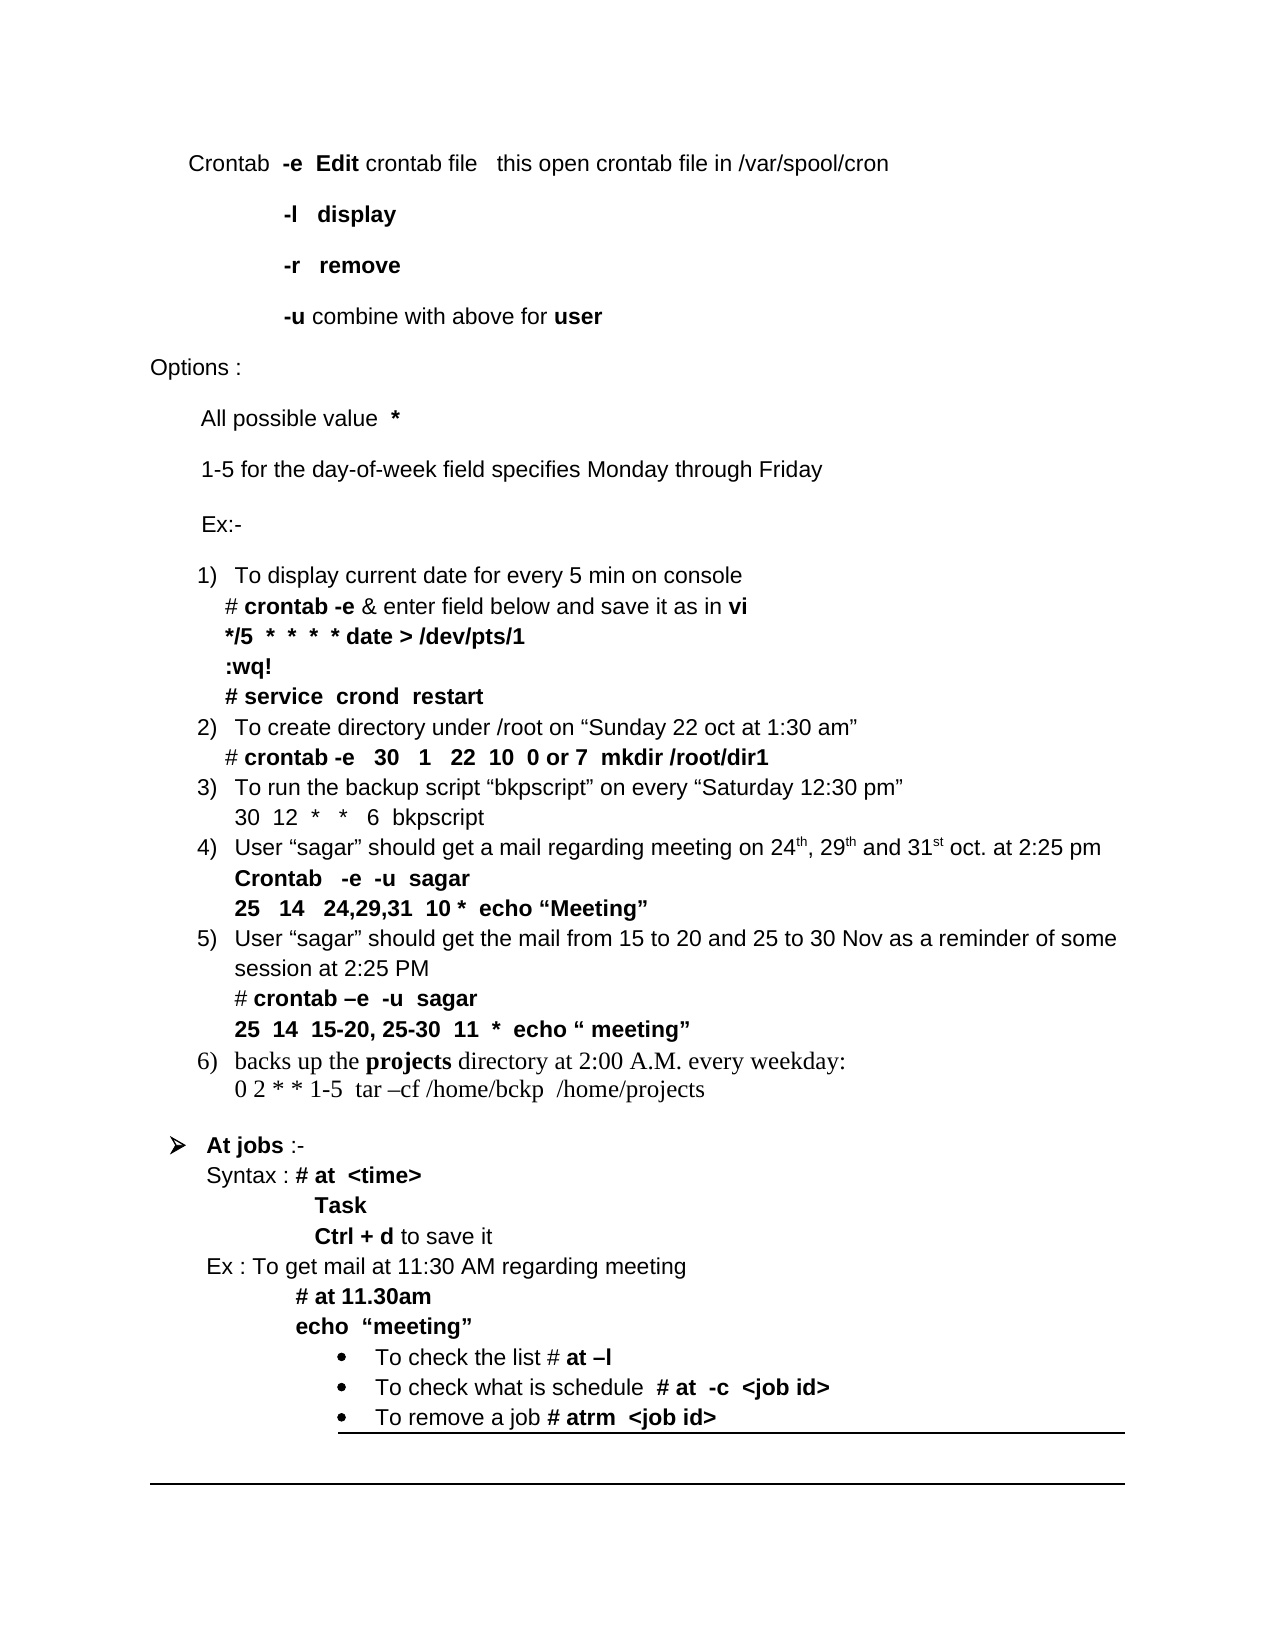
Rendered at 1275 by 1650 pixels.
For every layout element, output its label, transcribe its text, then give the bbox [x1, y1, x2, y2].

text Crontab -e Edit crontab file this open crontab file in /var/spool/cron [150, 150, 1125, 176]
list Task [206, 1192, 1125, 1219]
list To create directory under /root on “Sunday 22 oct at 1:30 am” [197, 713, 1125, 740]
list 0 2 * * 1-5 tar –cf /home/bckp /home/projects [234, 1074, 1125, 1103]
list To remove a job # atrm <job id> [337, 1404, 1125, 1434]
text -l display [150, 201, 1125, 227]
list User “sagar” should get a mail regarding meeting on 24th, 29th and 31st oct. at 2:25 pm [197, 834, 1125, 861]
list 30 12 * * 6 bkpscript [234, 804, 1125, 830]
list # crontab -e 30 1 22 10 0 or 7 mkdir /root/dir1 [225, 744, 1125, 770]
list Ctrl + d to save it [206, 1223, 1125, 1249]
list 25 14 24,29,31 10 * echo “Meeting” [234, 895, 1125, 921]
list # crontab -e & enter field below and save it as in vi [225, 593, 1125, 619]
list To run the backup script “bkpscript” on every “Saturday 12:30 pm” [197, 774, 1125, 800]
list # at 11.30am [206, 1283, 1125, 1309]
list 25 14 15-20, 25-30 11 * echo “ meeting” [234, 1016, 1125, 1042]
text Ex:- [150, 511, 1125, 538]
list Crontab -e -u sagar [234, 864, 1125, 891]
list Syntax : # at <time> [206, 1162, 1125, 1188]
text -u combine with above for user [150, 303, 1125, 329]
list # service crond restart [225, 683, 1125, 709]
text Options : [150, 354, 1125, 381]
list To check the list # at –l [337, 1343, 1125, 1370]
list echo “meeting” [206, 1313, 1125, 1339]
text -r remove [150, 252, 1125, 278]
text All possible value * [150, 405, 1125, 432]
list :wq! [225, 653, 1125, 679]
list backs up the projects directory at 2:00 A.M. every weekday: [197, 1046, 1125, 1074]
list # crontab –e -u sagar [234, 985, 1125, 1012]
list Ex : To get mail at 11:30 AM regarding meeting [206, 1253, 1125, 1279]
list To check what is schedule # at -c <job id> [337, 1374, 1125, 1400]
list User “sagar” should get the mail from 15 to 20 and 25 to 30 Nov as a reminder of some session at 2:25 PM [197, 925, 1125, 981]
list */5 * * * * date > /dev/pts/1 [225, 623, 1125, 649]
list At jobs :- [169, 1132, 1125, 1158]
text 1-5 for the day-of-week field specifies Monday through Friday [150, 456, 1125, 483]
list To display current date for every 5 min on console [197, 562, 1125, 589]
